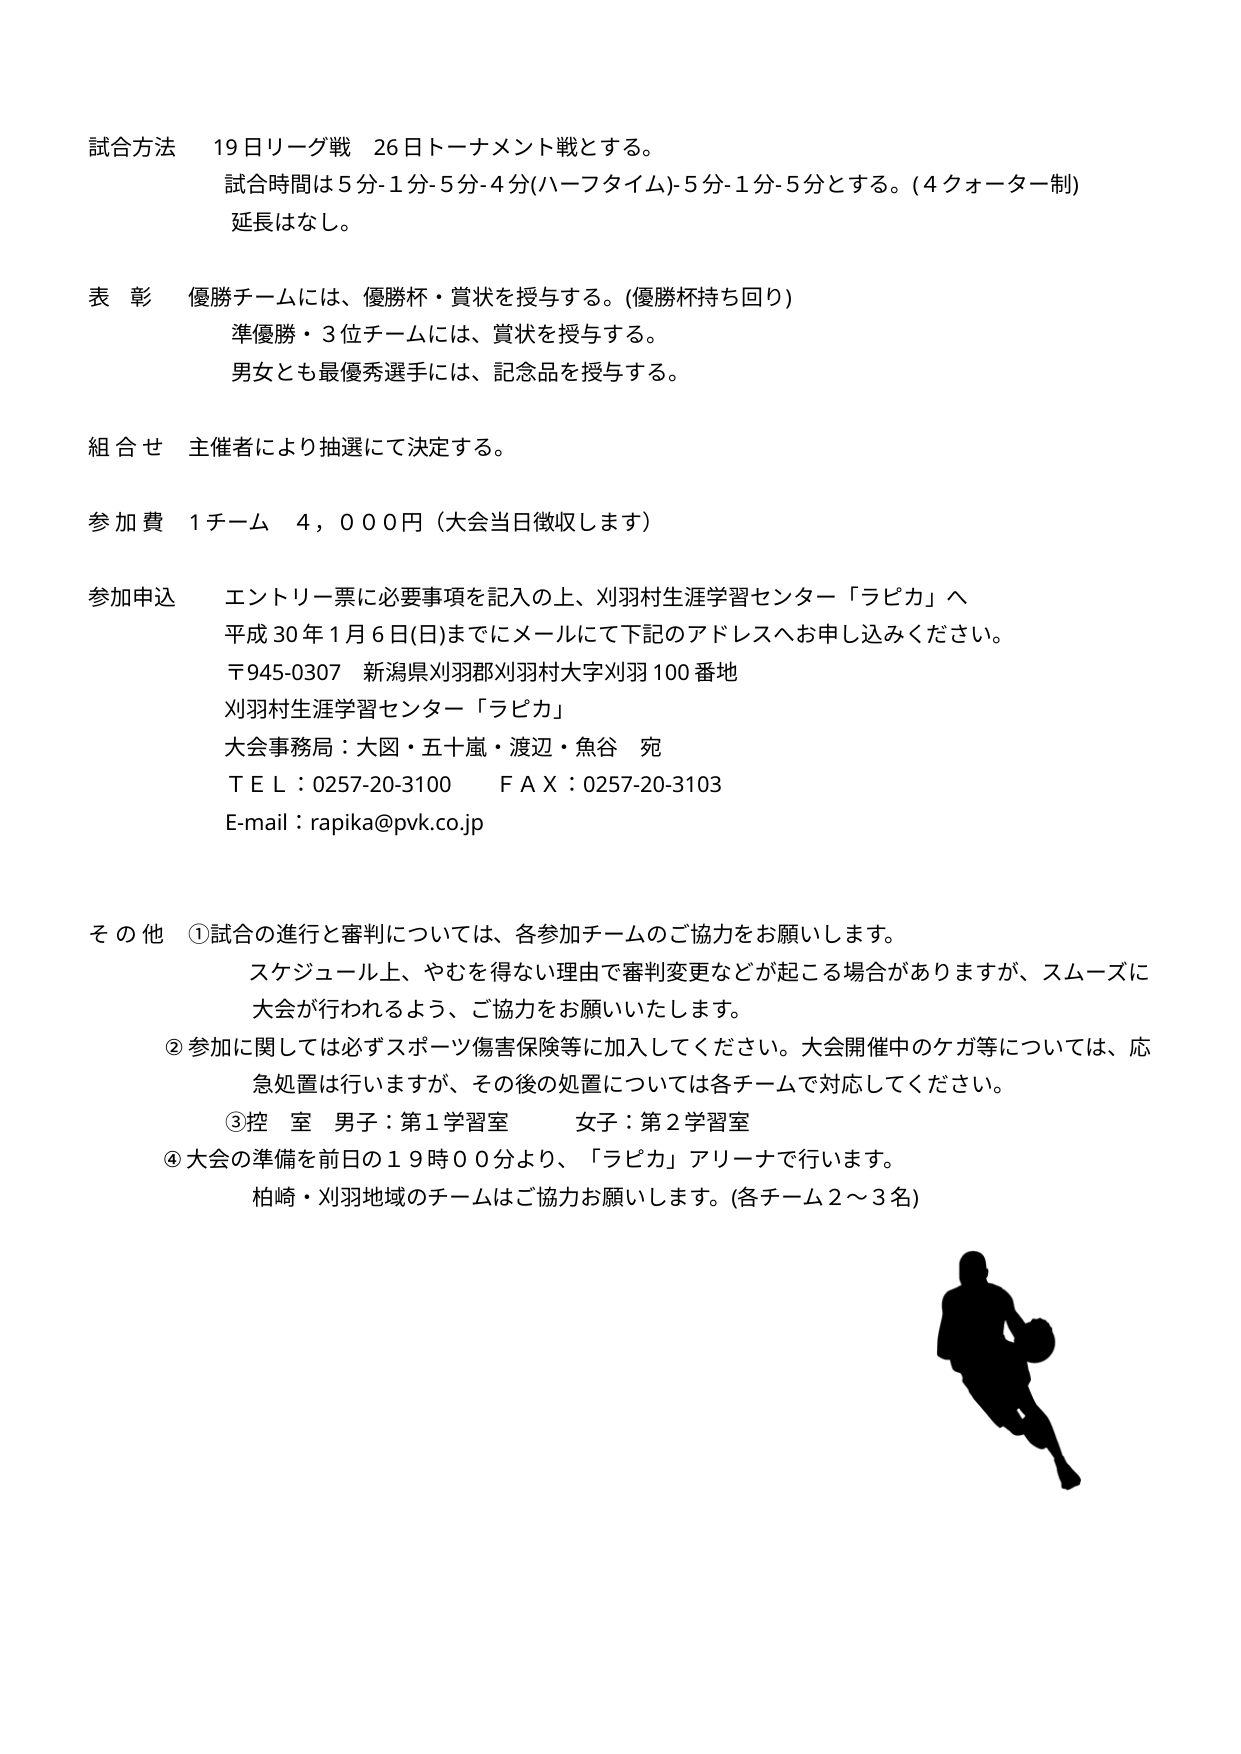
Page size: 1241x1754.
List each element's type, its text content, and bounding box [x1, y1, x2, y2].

text ②参加に関しては必ずスポーツ傷害保険等に加入してください。大会開催中のケガ等については、応急処置は行いますが、その後の処置については各チームで対応してください。 [89, 1027, 1152, 1102]
text 組 合 せ 主催者により抽選にて決定する。 [89, 427, 1152, 464]
text 男女とも最優秀選手には、記念品を授与する。 [89, 352, 1152, 389]
text ④大会の準備を前日の１９時００分より、「ラピカ」アリーナで行います。 [89, 1139, 1152, 1177]
text 参加申込 エントリー票に必要事項を記入の上、刈羽村生涯学習センター「ラピカ」へ [89, 577, 1152, 614]
text E-mail：rapika@pvk.co.jp [89, 802, 1152, 839]
text ③控 室 男子：第１学習室 女子：第２学習室 [89, 1102, 1152, 1139]
text 準優勝・３位チームには、賞状を授与する。 [89, 314, 1152, 352]
text 〒945-0307 新潟県刈羽郡刈羽村大字刈羽100番地 [89, 652, 1152, 689]
text 参 加 費 1チーム ４，０００円（大会当日徴収します） [89, 502, 1152, 539]
picture [886, 1247, 1131, 1495]
text 刈羽村生涯学習センター「ラピカ」 [89, 689, 1152, 727]
text 表 彰 優勝チームには、優勝杯・賞状を授与する。(優勝杯持ち回り) [89, 277, 1152, 314]
text 延長はなし。 [220, 202, 1152, 239]
text 試合方法 19日リーグ戦 26日トーナメント戦とする。 [89, 127, 1152, 164]
text 試合時間は５分-１分-５分-４分(ハーフタイム)-５分-１分-５分とする。(４クォーター制) [198, 164, 1152, 202]
text そ の 他 ①試合の進行と審判については、各参加チームのご協力をお願いします。 [89, 914, 1152, 952]
text 大会事務局：大図・五十嵐・渡辺・魚谷 宛 [89, 727, 1152, 764]
text 平成30年1月6日(日)までにメールにて下記のアドレスへお申し込みください。 [89, 614, 1152, 652]
text スケジュール上、やむを得ない理由で審判変更などが起こる場合がありますが、スムーズに大会が行われるよう、ご協力をお願いいたします。 [89, 952, 1152, 1027]
text 柏崎・刈羽地域のチームはご協力お願いします。(各チーム２～３名) [231, 1177, 1152, 1214]
text ＴＥＬ：0257-20-3100 ＦＡＸ：0257-20-3103 [89, 764, 1152, 802]
